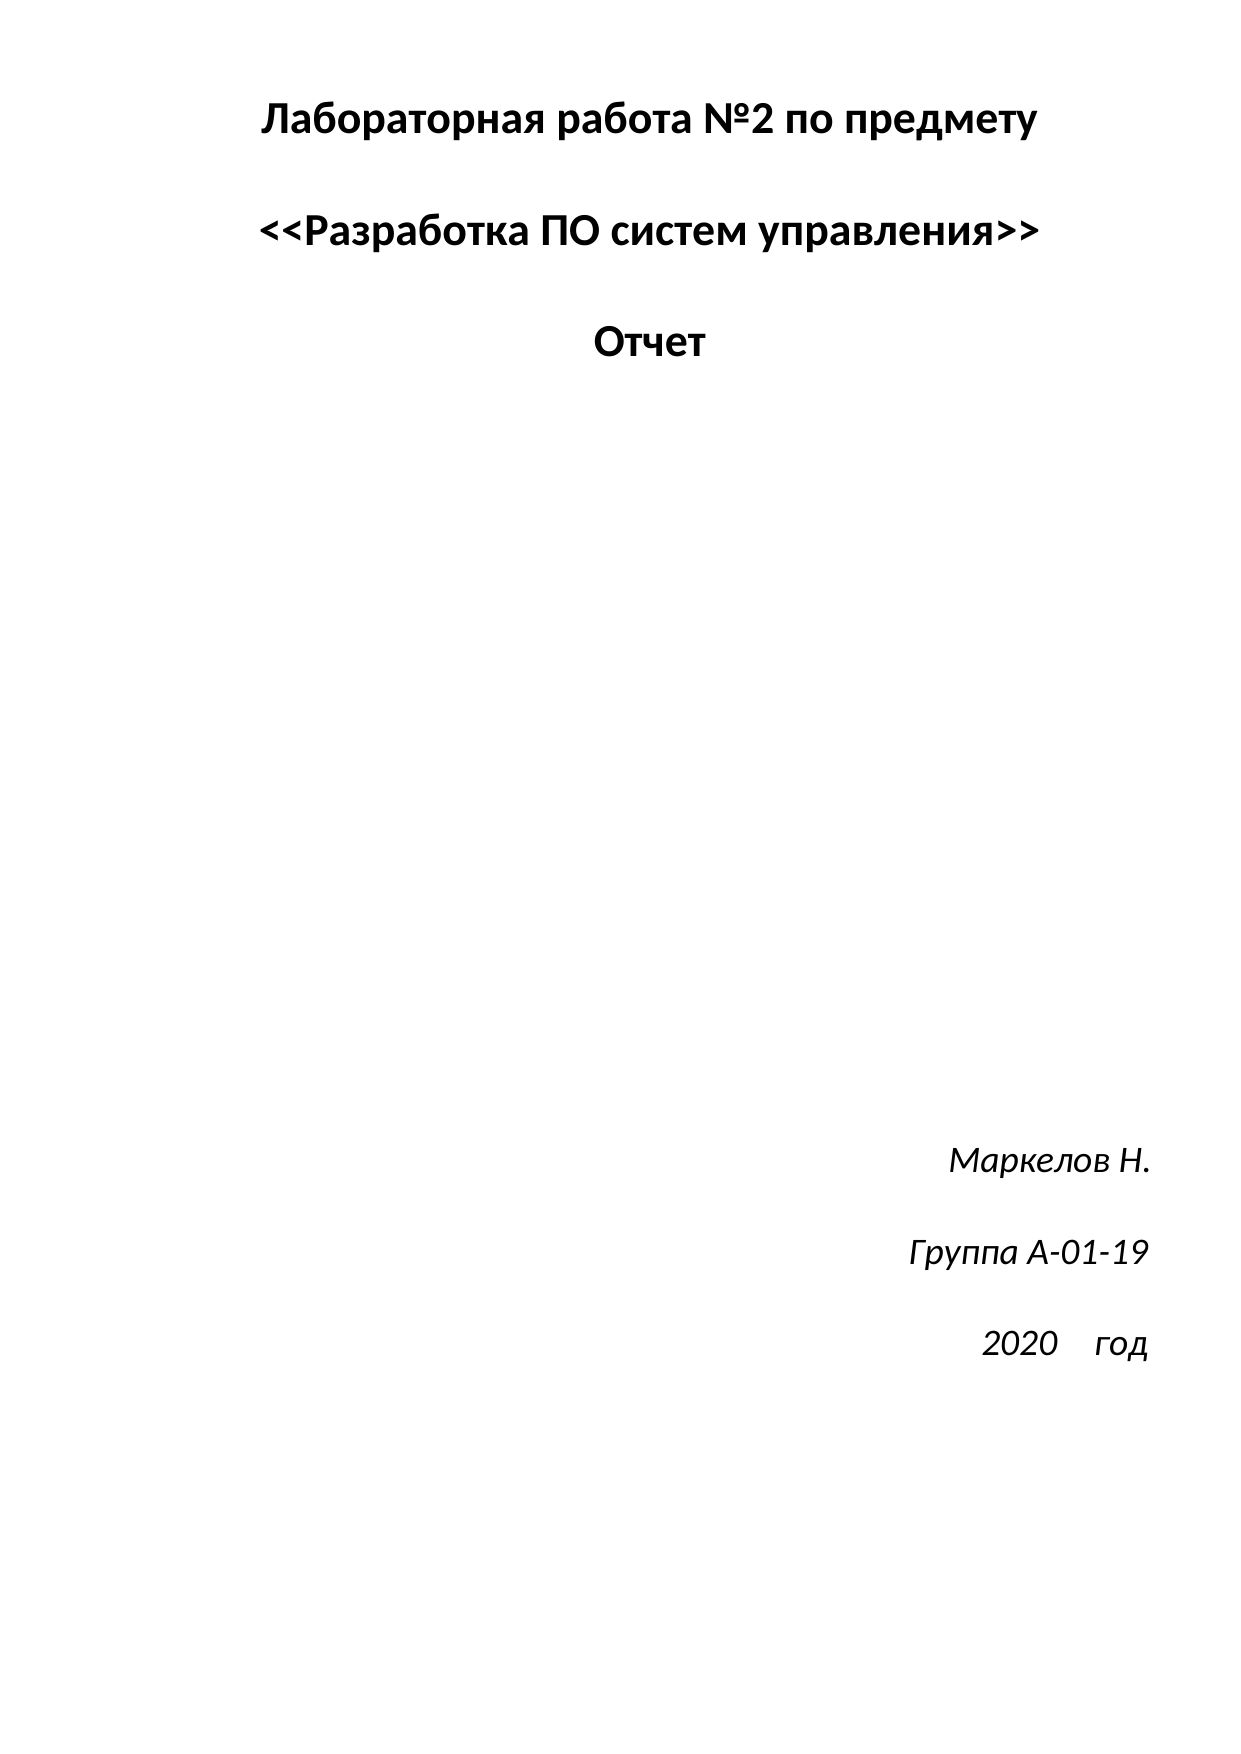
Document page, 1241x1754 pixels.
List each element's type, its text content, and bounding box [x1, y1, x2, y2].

text Отчет [148, 312, 1152, 368]
text Маркелов Н. [148, 1136, 1152, 1182]
text Лабораторная работа №2 по предмету [148, 89, 1152, 144]
list год [185, 1319, 1152, 1365]
text <<Разработка ПО систем управления>> [148, 201, 1152, 256]
text Группа А-01-19 [148, 1228, 1152, 1273]
